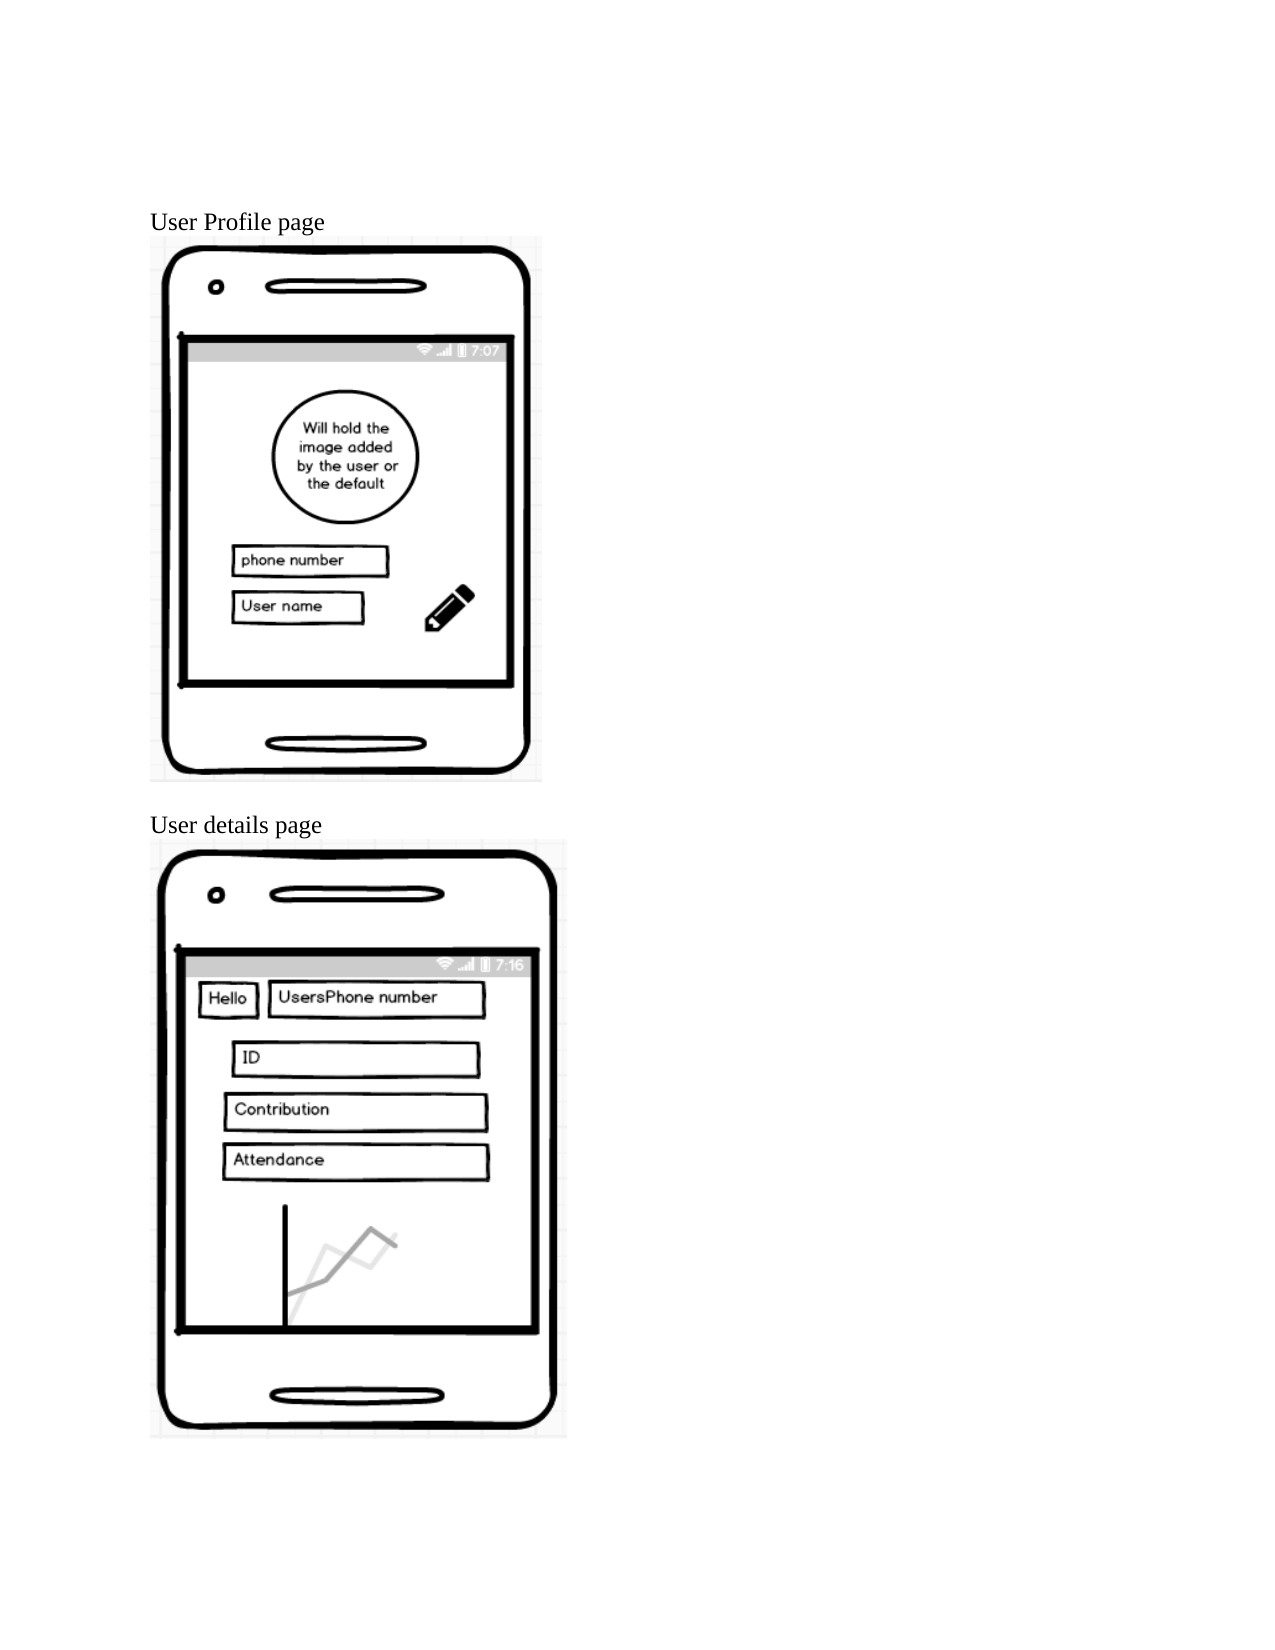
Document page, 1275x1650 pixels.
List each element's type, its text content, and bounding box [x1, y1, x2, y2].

picture [150, 236, 543, 782]
picture [150, 839, 568, 1439]
text User details page [150, 810, 1125, 839]
text User Profile page [150, 207, 1125, 236]
